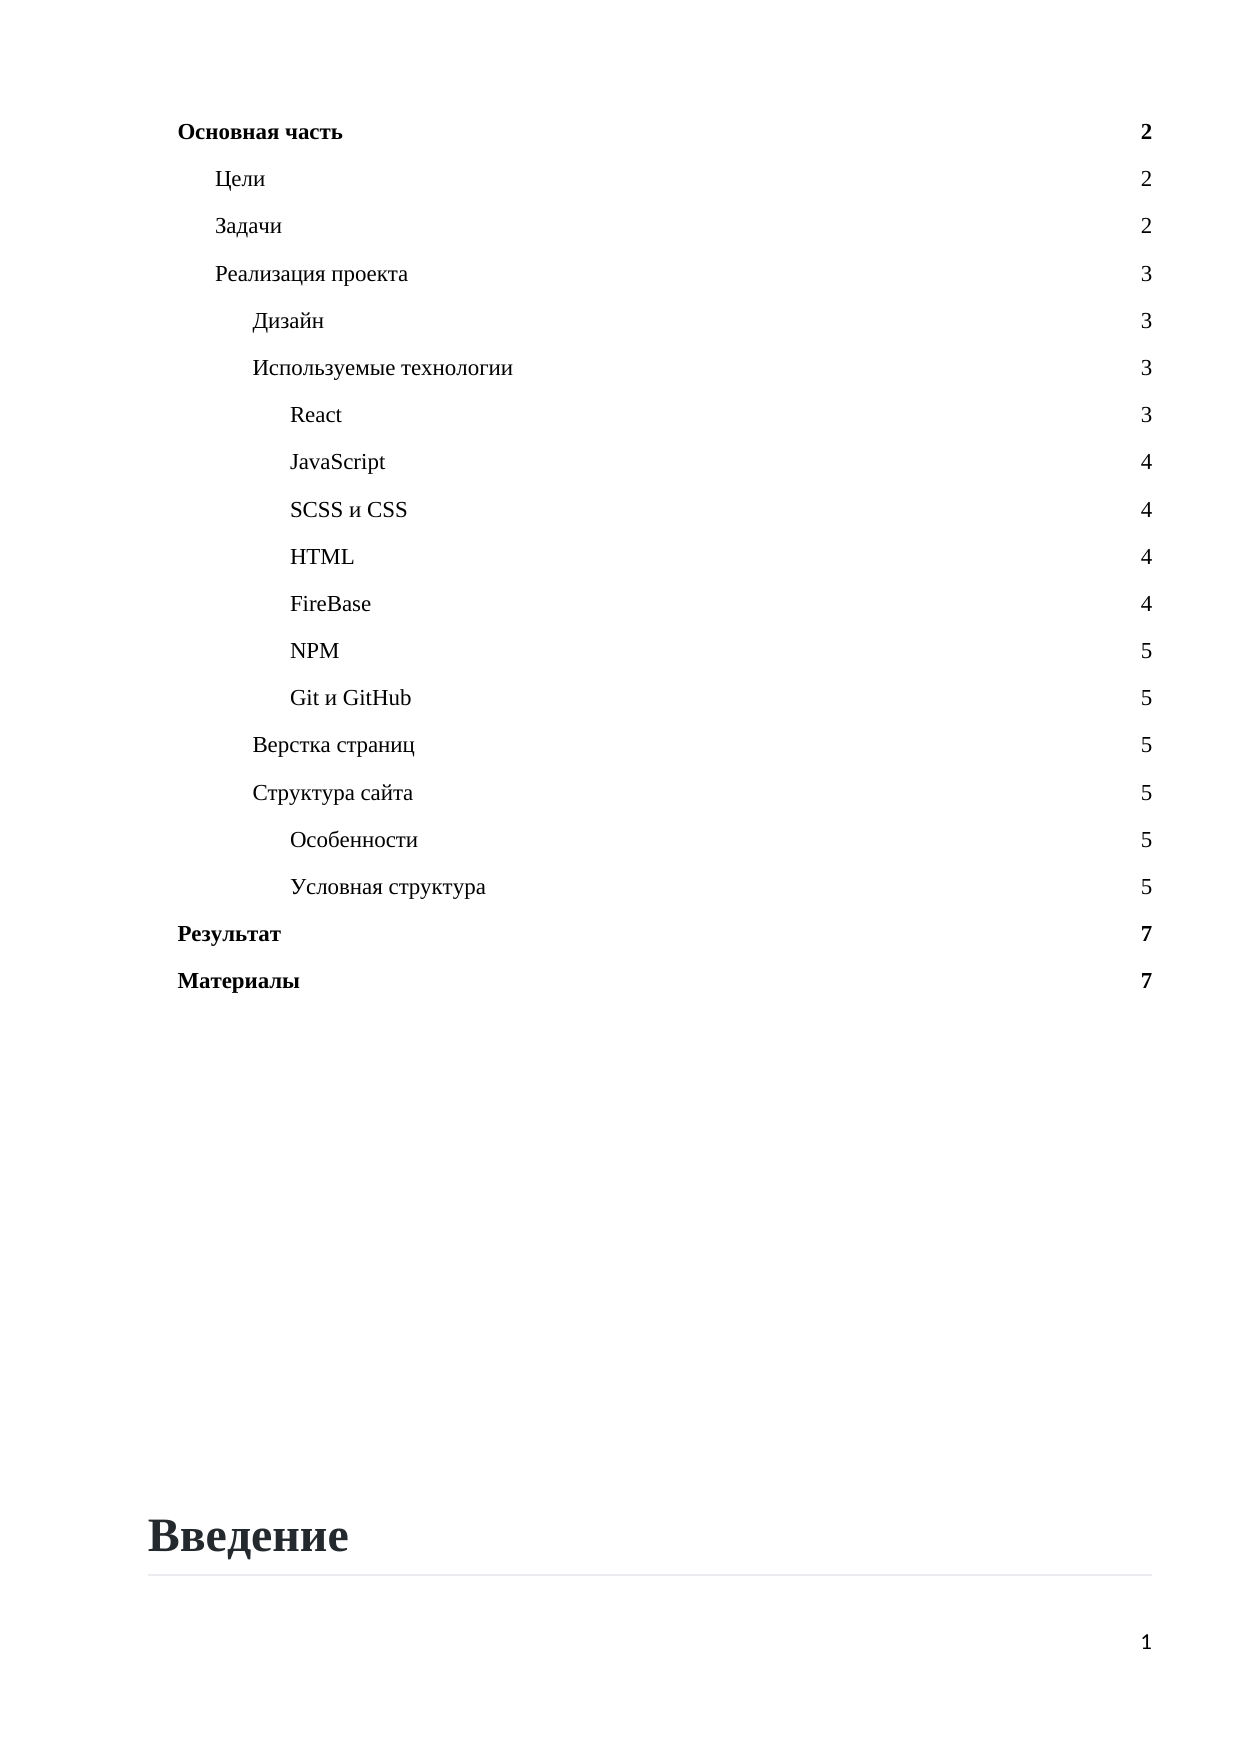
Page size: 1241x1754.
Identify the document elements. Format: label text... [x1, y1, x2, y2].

subtitle Введение [148, 1506, 1152, 1574]
